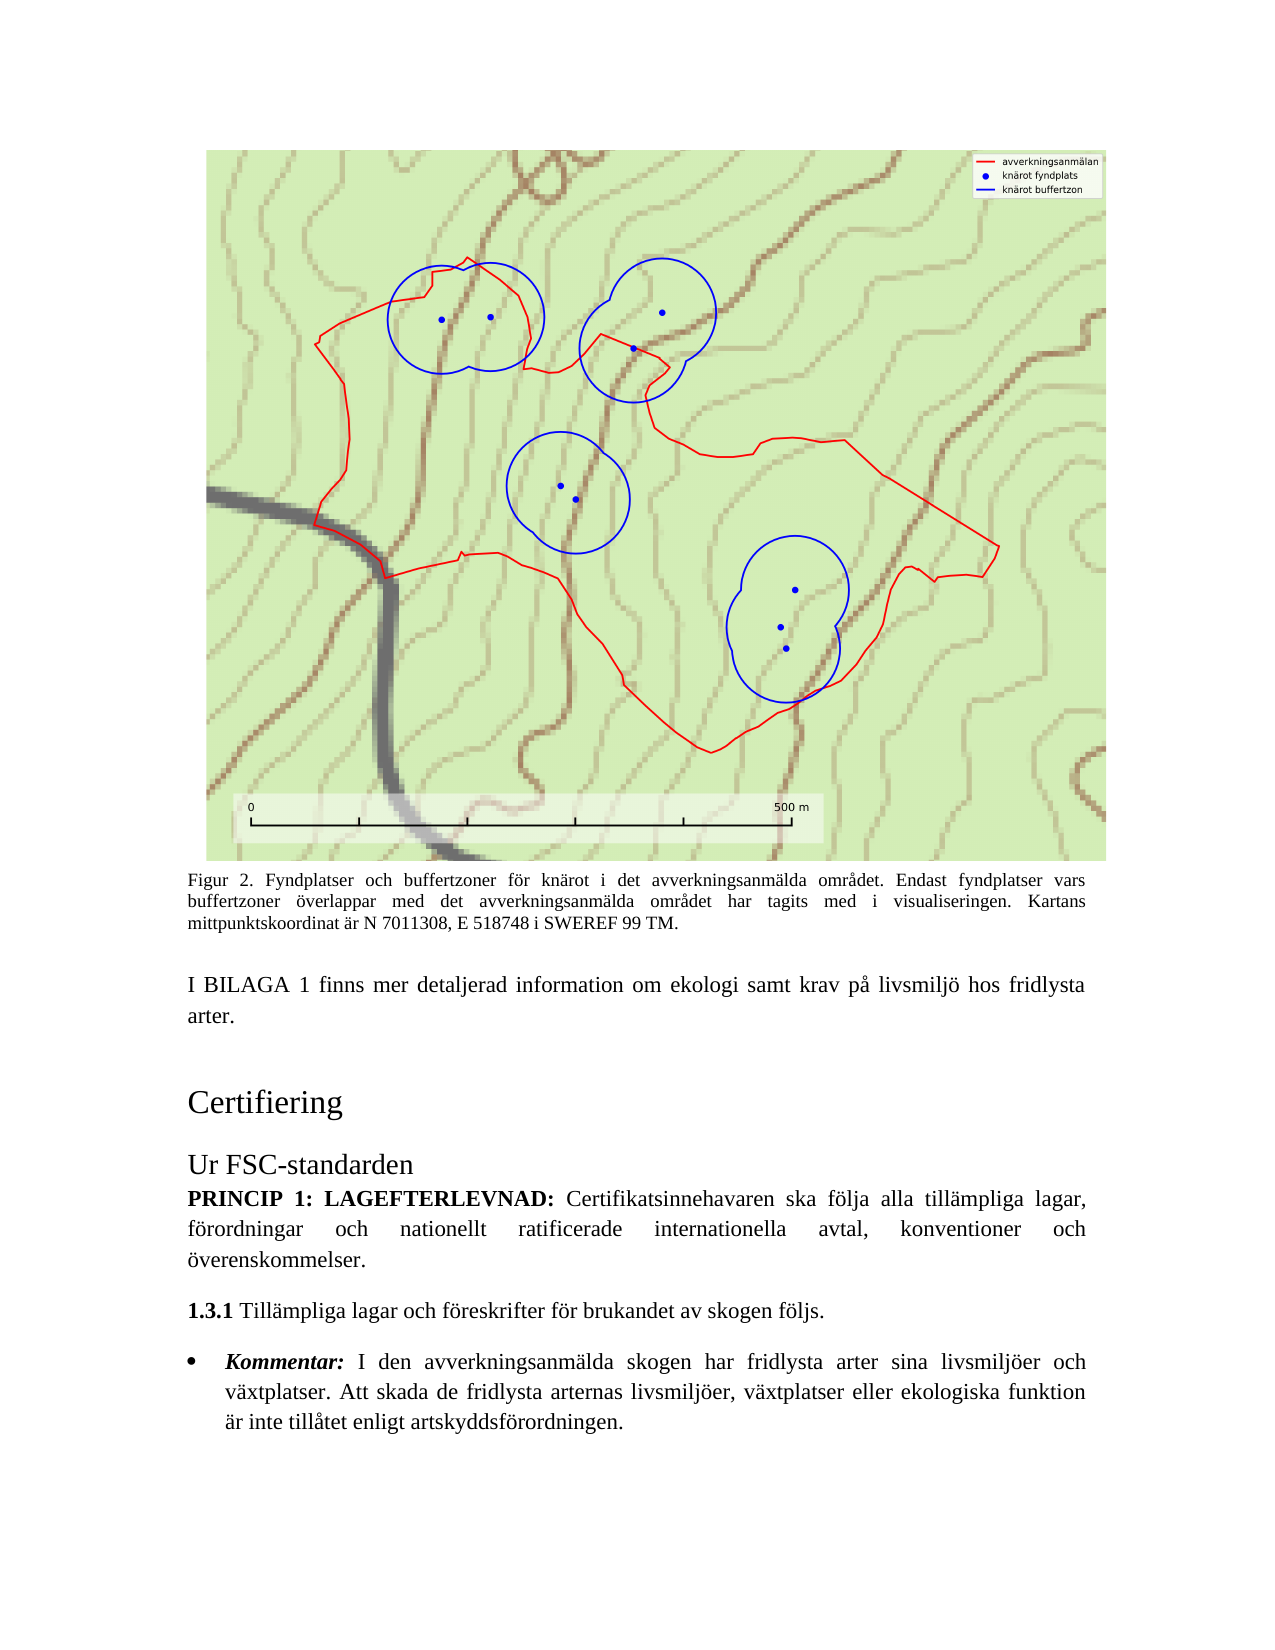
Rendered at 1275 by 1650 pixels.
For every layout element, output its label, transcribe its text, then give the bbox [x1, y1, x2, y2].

picture [206, 150, 1107, 861]
text PRINCIP 1: LAGEFTERLEVNAD: Certifikatsinnehavaren ska följa alla tillämpliga lagar, förordningar och nationellt ratificerade internationella avtal, konventioner och överenskommelser. [187, 1185, 1087, 1272]
list Kommentar: I den avverkningsanmälda skogen har fridlysta arter sina livsmiljöer och växtplatser. Att skada de fridlysta arternas livsmiljöer, växtplatser eller ekologiska funktion är inte tillåtet enligt artskyddsförordningen. [187, 1348, 1087, 1434]
subtitle Ur FSC-standarden [187, 1147, 1087, 1180]
text I BILAGA 1 finns mer detaljerad information om ekologi samt krav på livsmiljö hos fridlysta arter. [187, 971, 1087, 1028]
text 1.3.1 Tillämpliga lagar och föreskrifter för brukandet av skogen följs. [187, 1297, 1087, 1323]
text Figur 2. Fyndplatser och buffertzoner för knärot i det avverkningsanmälda området. Endast fyndplatser vars buffertzoner överlappar med det avverkningsanmälda området har tagits med i visualiseringen. Kartans mittpunktskoordinat är N 7011308, E 518748 i SWEREF 99 TM. [187, 868, 1087, 933]
subtitle Certifiering [187, 1082, 1087, 1120]
